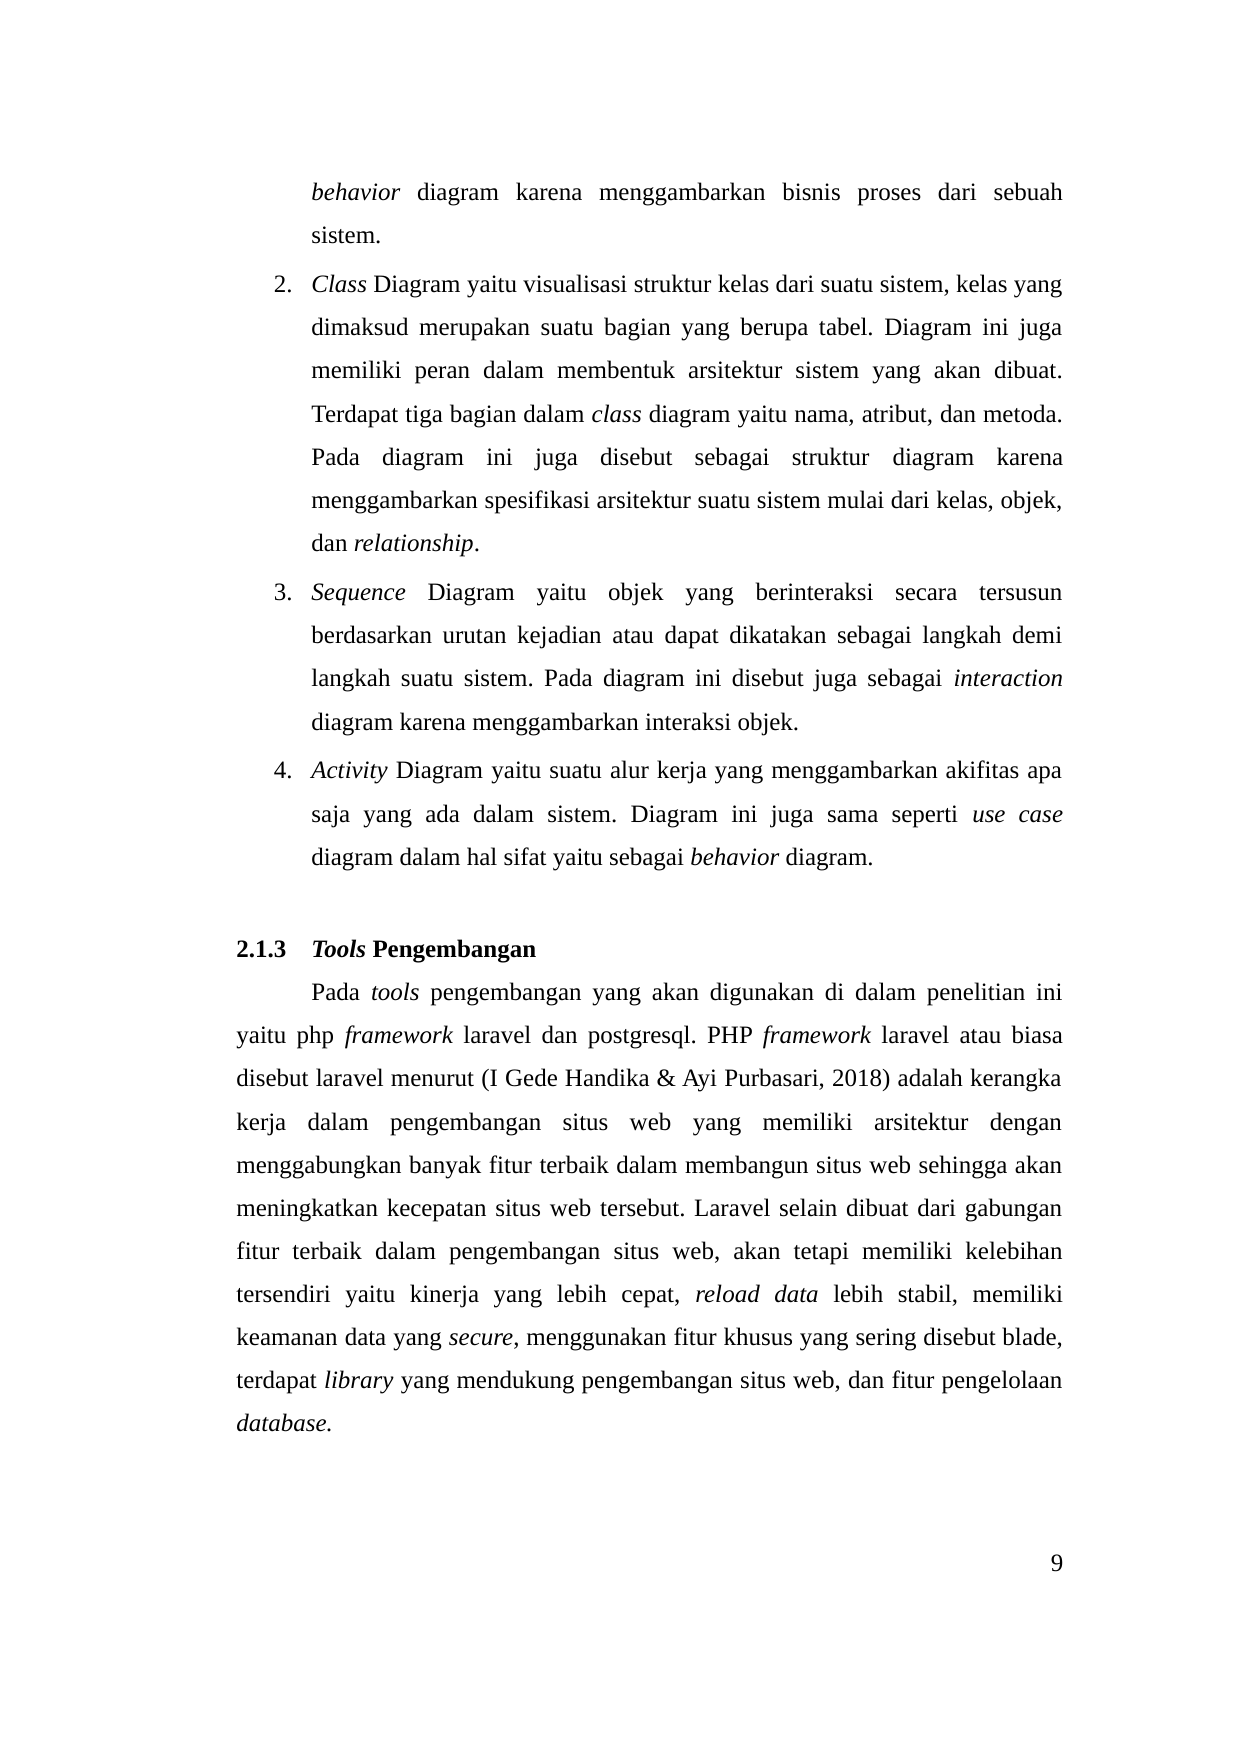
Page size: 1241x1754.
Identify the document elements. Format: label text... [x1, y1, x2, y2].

subtitle 2.1.3 Tools Pengembangan [236, 934, 1063, 963]
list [274, 177, 1063, 249]
list Class Diagram yaitu visualisasi struktur kelas dari suatu sistem, kelas yang dimaksud merupakan suatu bagian yang berupa tabel. Diagram ini juga memiliki peran dalam membentuk arsitektur sistem yang akan dibuat. Terdapat tiga bagian dalam class diagram yaitu nama, atribut, dan metoda. Pada diagram ini juga disebut sebagai struktur diagram karena menggambarkan spesifikasi arsitektur suatu sistem mulai dari kelas, objek, dan relationship. [274, 269, 1063, 557]
list Activity Diagram yaitu suatu alur kerja yang menggambarkan akifitas apa saja yang ada dalam sistem. Diagram ini juga sama seperti use case diagram dalam hal sifat yaitu sebagai behavior diagram. [274, 756, 1063, 871]
text Pada tools pengembangan yang akan digunakan di dalam penelitian ini yaitu php framework laravel dan postgresql. PHP framework laravel atau biasa disebut laravel menurut (I Gede Handika & Ayi Purbasari, 2018) adalah kerangka kerja dalam pengembangan situs web yang memiliki arsitektur dengan menggabungkan banyak fitur terbaik dalam membangun situs web sehingga akan meningkatkan kecepatan situs web tersebut. Laravel selain dibuat dari gabungan fitur terbaik dalam pengembangan situs web, akan tetapi memiliki kelebihan tersendiri yaitu kinerja yang lebih cepat, reload data lebih stabil, memiliki keamanan data yang secure, menggunakan fitur khusus yang sering disebut blade, terdapat library yang mendukung pengembangan situs web, dan fitur pengelolaan database. [236, 977, 1063, 1437]
list Sequence Diagram yaitu objek yang berinteraksi secara tersusun berdasarkan urutan kejadian atau dapat dikatakan sebagai langkah demi langkah suatu sistem. Pada diagram ini disebut juga sebagai interaction diagram karena menggambarkan interaksi objek. [274, 577, 1063, 735]
